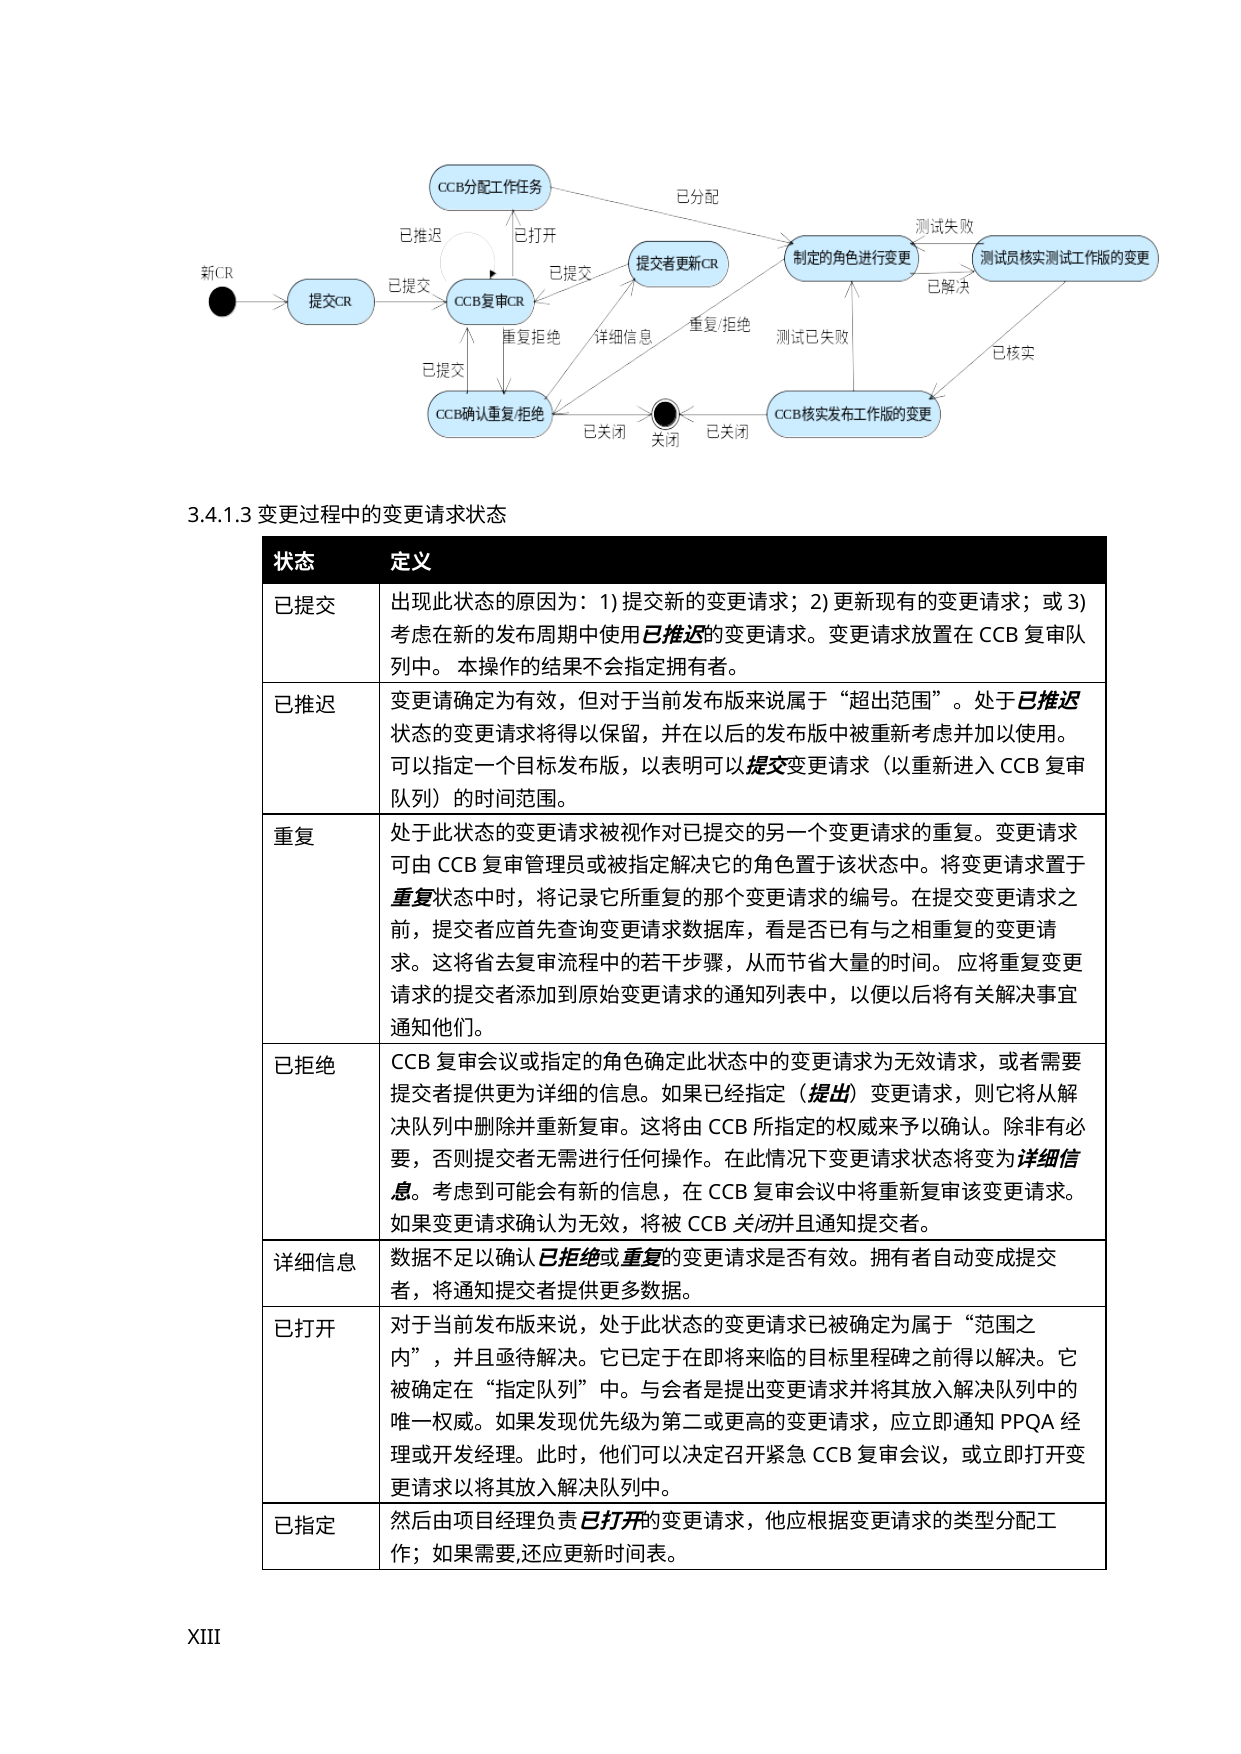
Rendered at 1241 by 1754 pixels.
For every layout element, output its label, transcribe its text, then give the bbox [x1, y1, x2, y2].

table_cell 已拒绝 [263, 1044, 379, 1239]
table_header 状态 [263, 538, 379, 583]
subtitle 变更过程中的变更请求状态 [187, 497, 1053, 530]
table_cell 数据不足以确认已拒绝或重复的变更请求是否有效。拥有者自动变成提交者，将通知提交者提供更多数据。 [380, 1241, 1105, 1306]
table_cell 详细信息 [263, 1241, 379, 1306]
table_cell 变更请确定为有效，但对于当前发布版来说属于“超出范围”。处于已推迟状态的变更请求将得以保留，并在以后的发布版中被重新考虑并加以使用。可以指定一个目标发布版，以表明可以提交变更请求（以重新进入 CCB 复审队列）的时间范围。 [380, 683, 1105, 813]
table_cell 出现此状态的原因为：1) 提交新的变更请求；2) 更新现有的变更请求；或 3) 考虑在新的发布周期中使用已推迟的变更请求。变更请求放置在 CCB 复审队列中。 本操作的结果不会指定拥有者。 [380, 584, 1105, 682]
table_cell 对于当前发布版来说，处于此状态的变更请求已被确定为属于“范围之内”，并且亟待解决。它已定于在即将来临的目标里程碑之前得以解决。它被确定在“指定队列”中。与会者是提出变更请求并将其放入解决队列中的唯一权威。如果发现优先级为第二或更高的变更请求，应立即通知 PPQA 经理或开发经理。此时，他们可以决定召开紧急 CCB 复审会议，或立即打开变更请求以将其放入解决队列中。 [380, 1307, 1105, 1502]
table_cell 已提交 [263, 584, 379, 682]
table_cell 已指定 [263, 1504, 379, 1569]
table_cell 重复 [263, 815, 379, 1042]
table_cell 已推迟 [263, 683, 379, 813]
table_cell 然后由项目经理负责已打开的变更请求，他应根据变更请求的类型分配工作；如果需要,还应更新时间表。 [380, 1504, 1105, 1569]
table_cell 处于此状态的变更请求被视作对已提交的另一个变更请求的重复。变更请求可由 CCB 复审管理员或被指定解决它的角色置于该状态中。将变更请求置于重复状态中时，将记录它所重复的那个变更请求的编号。在提交变更请求之前，提交者应首先查询变更请求数据库，看是否已有与之相重复的变更请求。这将省去复审流程中的若干步骤，从而节省大量的时间。 应将重复变更请求的提交者添加到原始变更请求的通知列表中，以便以后将有关解决事宜通知他们。 [380, 815, 1105, 1042]
table_cell 已打开 [263, 1307, 379, 1502]
table_header 定义 [380, 538, 1105, 583]
table_cell CCB 复审会议或指定的角色确定此状态中的变更请求为无效请求，或者需要提交者提供更为详细的信息。如果已经指定（提出）变更请求，则它将从解决队列中删除并重新复审。这将由 CCB 所指定的权威来予以确认。除非有必要，否则提交者无需进行任何操作。在此情况下变更请求状态将变为详细信息。考虑到可能会有新的信息，在 CCB 复审会议中将重新复审该变更请求。如果变更请求确认为无效，将被 CCB 关闭并且通知提交者。 [380, 1044, 1105, 1239]
